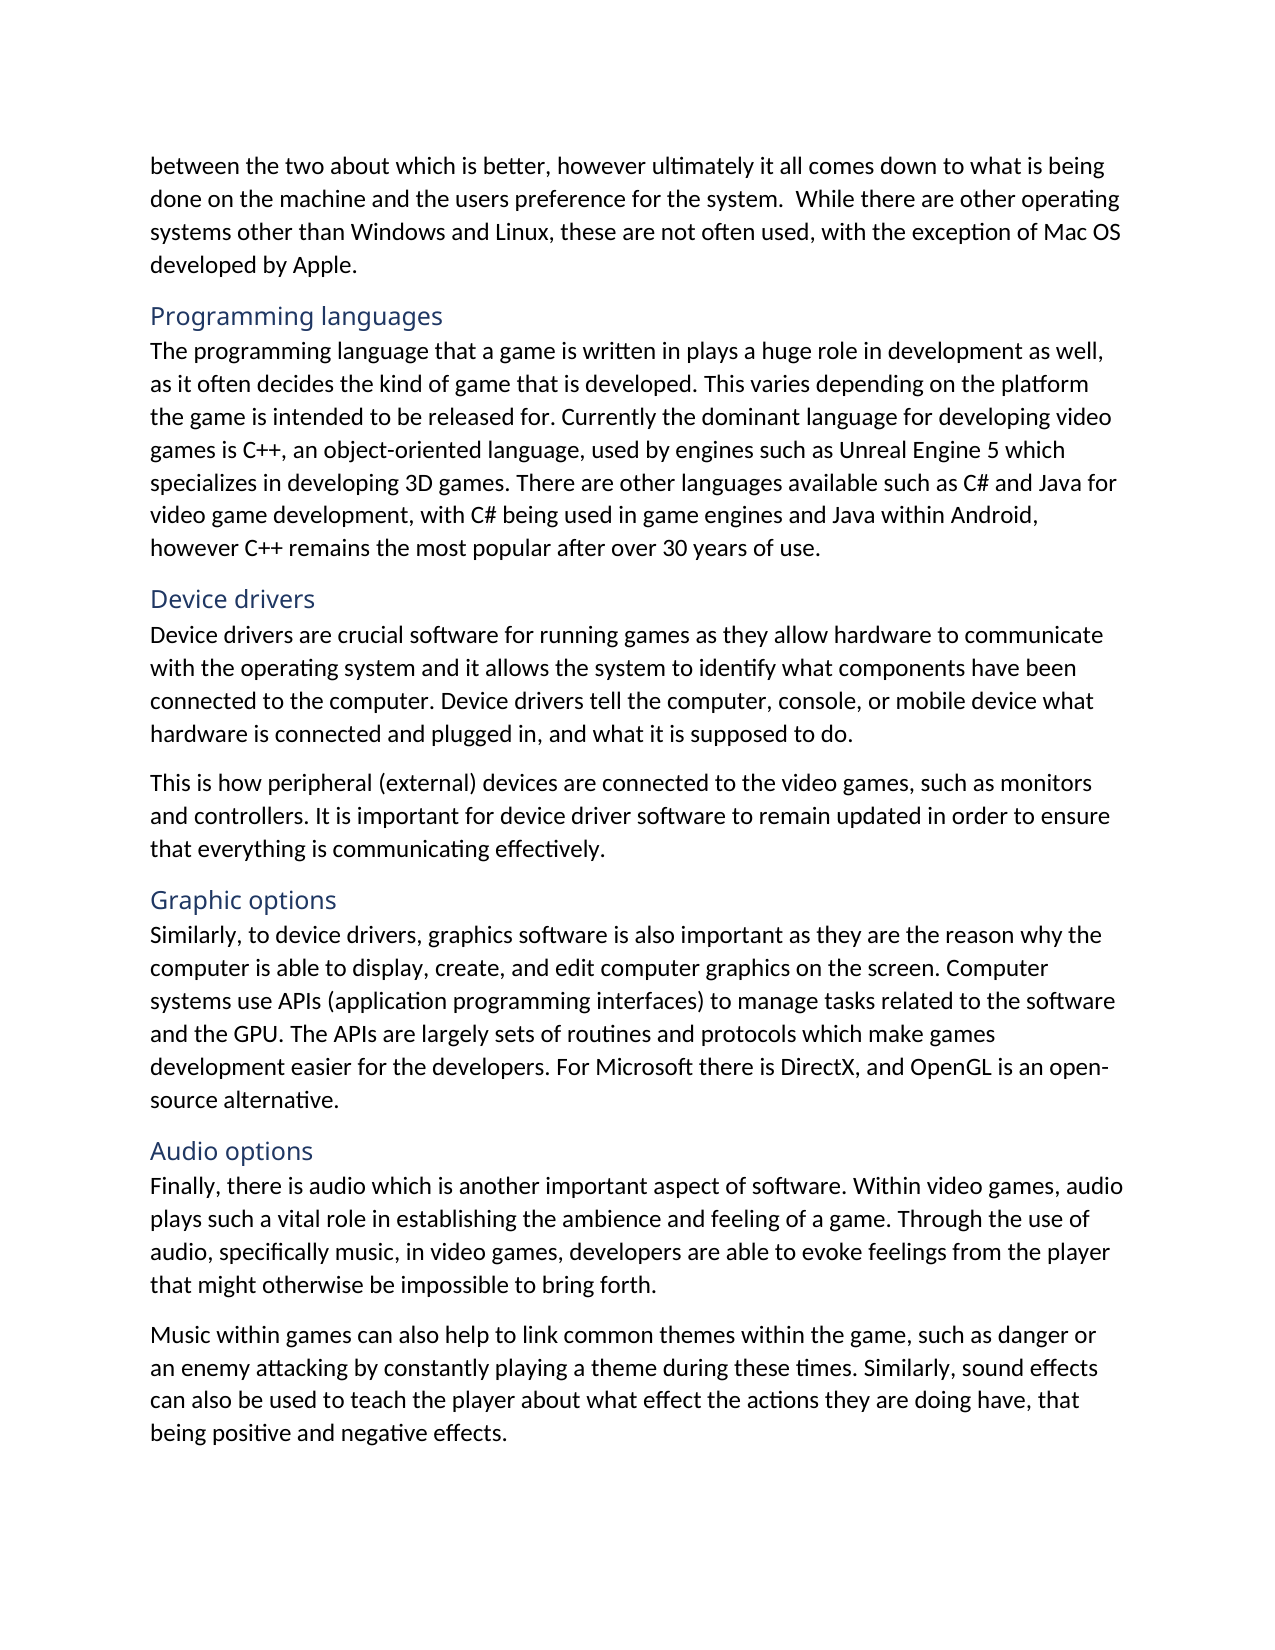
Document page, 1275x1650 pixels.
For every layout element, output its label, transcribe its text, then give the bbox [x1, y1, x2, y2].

text This is how peripheral (external) devices are connected to the video games, such as monitors and controllers. It is important for device driver software to remain updated in order to ensure that everything is communicating effectively. [150, 767, 1125, 864]
text The programming language that a game is written in plays a huge role in development as well, as it often decides the kind of game that is developed. This varies depending on the platform the game is intended to be released for. Currently the dominant language for developing video games is C++, an object-oriented language, used by engines such as Unreal Engine 5 which specializes in developing 3D games. There are other languages available such as C# and Java for video game development, with C# being used in game engines and Java within Android, however C++ remains the most popular after over 30 years of use. [150, 335, 1125, 563]
subtitle Graphic options [150, 883, 1125, 917]
text Device drivers are crucial software for running games as they allow hardware to communicate with the operating system and it allows the system to identify what components have been connected to the computer. Device drivers tell the computer, console, or mobile device what hardware is connected and plugged in, and what it is supposed to do. [150, 619, 1125, 748]
subtitle Device drivers [150, 582, 1125, 616]
subtitle Programming languages [150, 298, 1125, 332]
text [150, 150, 1125, 279]
text Similarly, to device drivers, graphics software is also important as they are the reason why the computer is able to display, create, and edit computer graphics on the screen. Computer systems use APIs (application programming interfaces) to manage tasks related to the software and the GPU. The APIs are largely sets of routines and protocols which make games development easier for the developers. For Microsoft there is DirectX, and OpenGL is an open-source alternative. [150, 919, 1125, 1114]
text Music within games can also help to link common themes within the game, such as danger or an enemy attacking by constantly playing a theme during these times. Similarly, sound effects can also be used to teach the player about what effect the actions they are doing have, that being positive and negative effects. [150, 1319, 1125, 1448]
subtitle Audio options [150, 1134, 1125, 1168]
text Finally, there is audio which is another important aspect of software. Within video games, audio plays such a vital role in establishing the ambience and feeling of a game. Through the use of audio, specifically music, in video games, developers are able to evoke feelings from the player that might otherwise be impossible to bring forth. [150, 1170, 1125, 1300]
